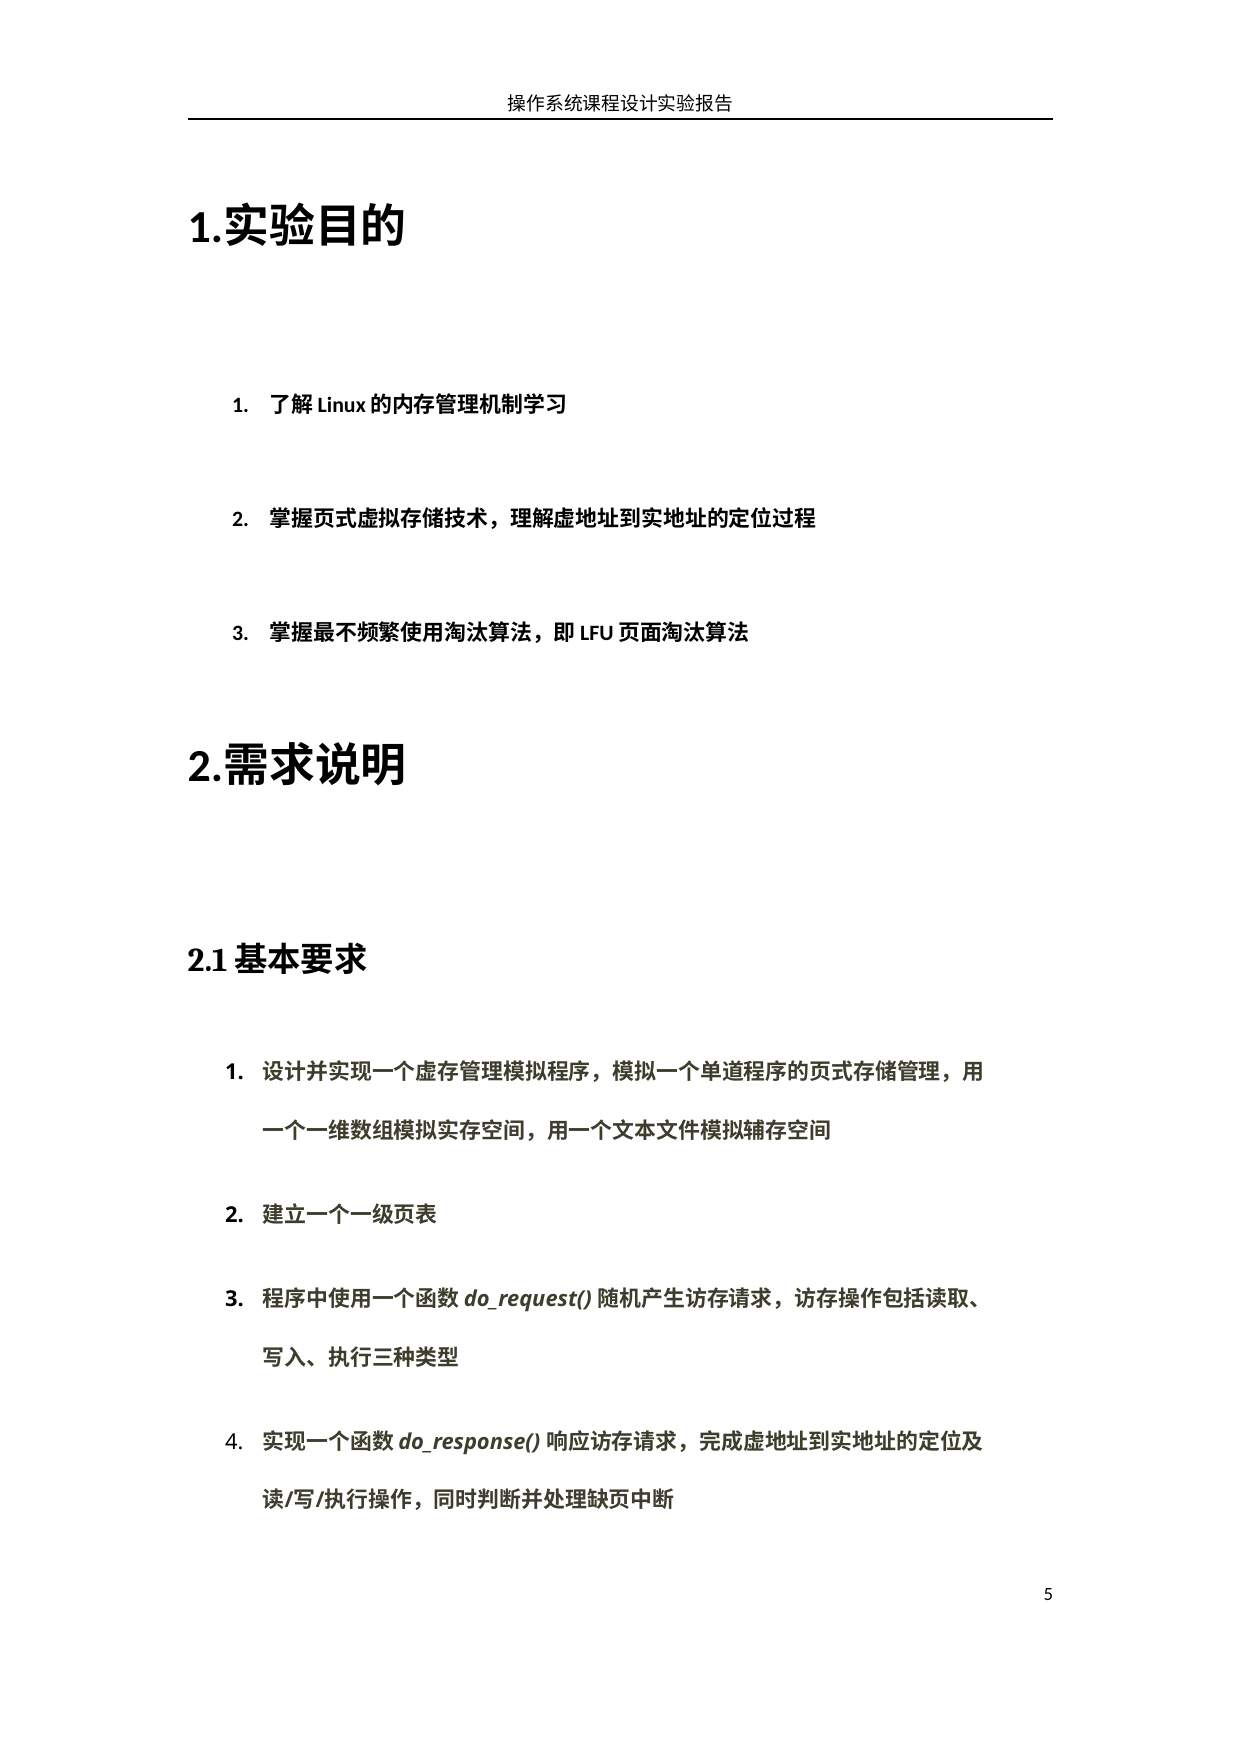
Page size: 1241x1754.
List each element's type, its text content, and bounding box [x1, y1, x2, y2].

subtitle 程序中使用一个函数do_request() 随机产生访存请求，访存操作包括读取、 写入、执行三种类型 [225, 1280, 1053, 1373]
subtitle 2.需求说明 [187, 727, 1053, 795]
subtitle 设计并实现一个虚存管理模拟程序，模拟一个单道程序的页式存储管理，用 一个一维数组模拟实存空间，用一个文本文件模拟辅存空间 [225, 1053, 1053, 1146]
subtitle 了解Linux的内存管理机制学习 [232, 385, 1053, 419]
subtitle 实现一个函数do_response() 响应访存请求，完成虚地址到实地址的定位及 读/写/执行操作，同时判断并处理缺页中断 [225, 1423, 1053, 1515]
subtitle 2.1基本要求 [187, 923, 1053, 991]
subtitle 掌握最不频繁使用淘汰算法，即LFU页面淘汰算法 [232, 613, 1053, 647]
subtitle 1.实验目的 [187, 188, 1053, 256]
subtitle 建立一个一级页表 [225, 1196, 1053, 1230]
subtitle 掌握页式虚拟存储技术，理解虚地址到实地址的定位过程 [232, 499, 1053, 533]
